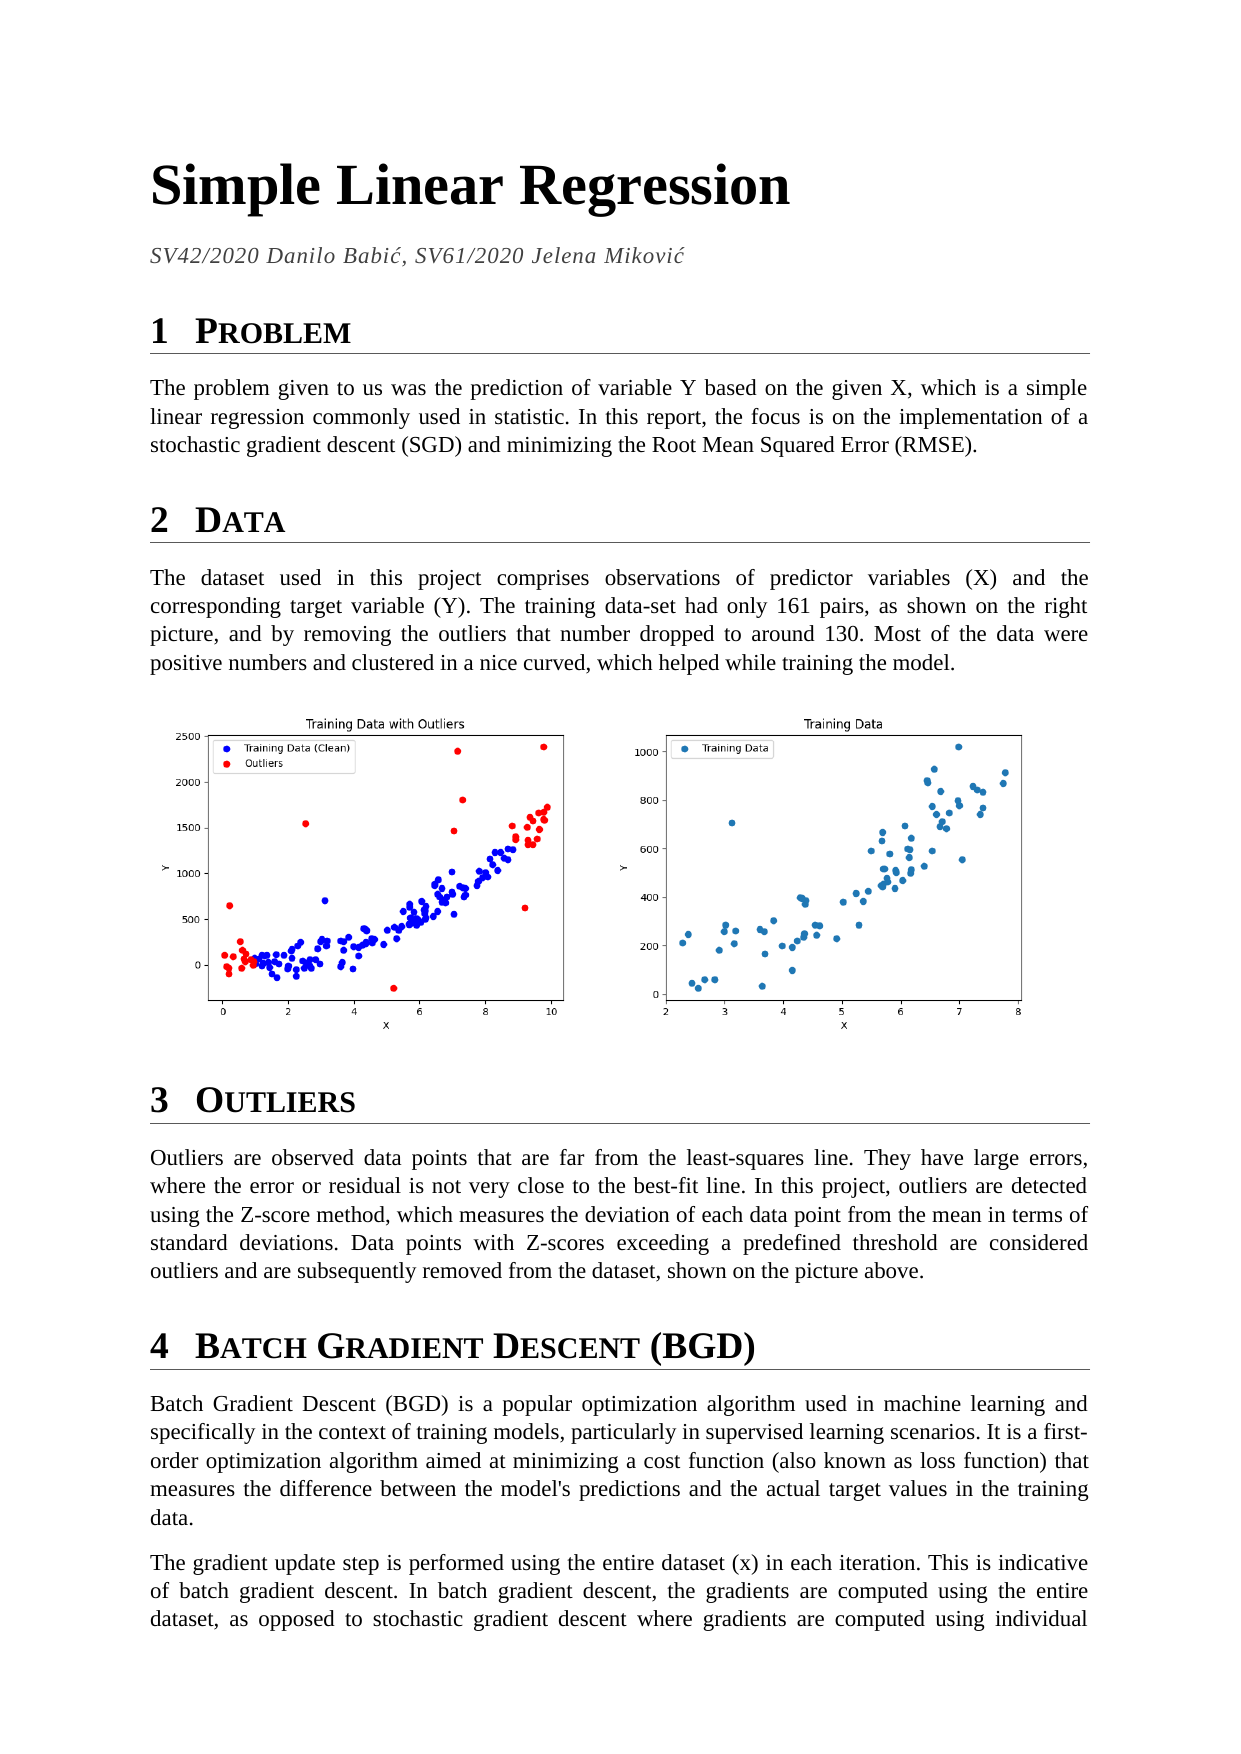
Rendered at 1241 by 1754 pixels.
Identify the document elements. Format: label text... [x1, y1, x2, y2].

title Simple Linear Regression [150, 150, 1090, 217]
subtitle SV42/2020 Danilo Babić, SV61/2020 Jelena Miković [150, 242, 1090, 268]
subtitle Batch Gradient Descent (BGD) [150, 1323, 1090, 1369]
text The dataset used in this project comprises observations of predictor variables (X) and the corresponding target variable (Y). The training data-set had only 161 pairs, as shown on the right picture, and by removing the outliers that number dropped to around 130. Most of the data were positive numbers and clustered in a nice curved, which helped while training the model. [150, 563, 1090, 675]
subtitle Problem [150, 308, 1090, 353]
picture [150, 693, 1067, 1038]
text Batch Gradient Descent (BGD) is a popular optimization algorithm used in machine learning and specifically in the context of training models, particularly in supervised learning scenarios. It is a first-order optimization algorithm aimed at minimizing a cost function (also known as loss function) that measures the difference between the model's predictions and the actual target values in the training data. [150, 1390, 1090, 1530]
text Outliers are observed data points that are far from the least-squares line. They have large errors, where the error or residual is not very close to the best-fit line. In this project, outliers are detected using the Z-score method, which measures the deviation of each data point from the mean in terms of standard deviations. Data points with Z-scores exceeding a predefined threshold are considered outliers and are subsequently removed from the dataset, shown on the picture above. [150, 1144, 1090, 1284]
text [150, 1549, 1090, 1632]
subtitle Data [150, 497, 1090, 542]
subtitle Outliers [150, 1077, 1090, 1123]
text The problem given to us was the prediction of variable Y based on the given X, which is a simple linear regression commonly used in statistic. In this report, the focus is on the implementation of a stochastic gradient descent (SGD) and minimizing the Root Mean Squared Error (RMSE). [150, 374, 1090, 458]
